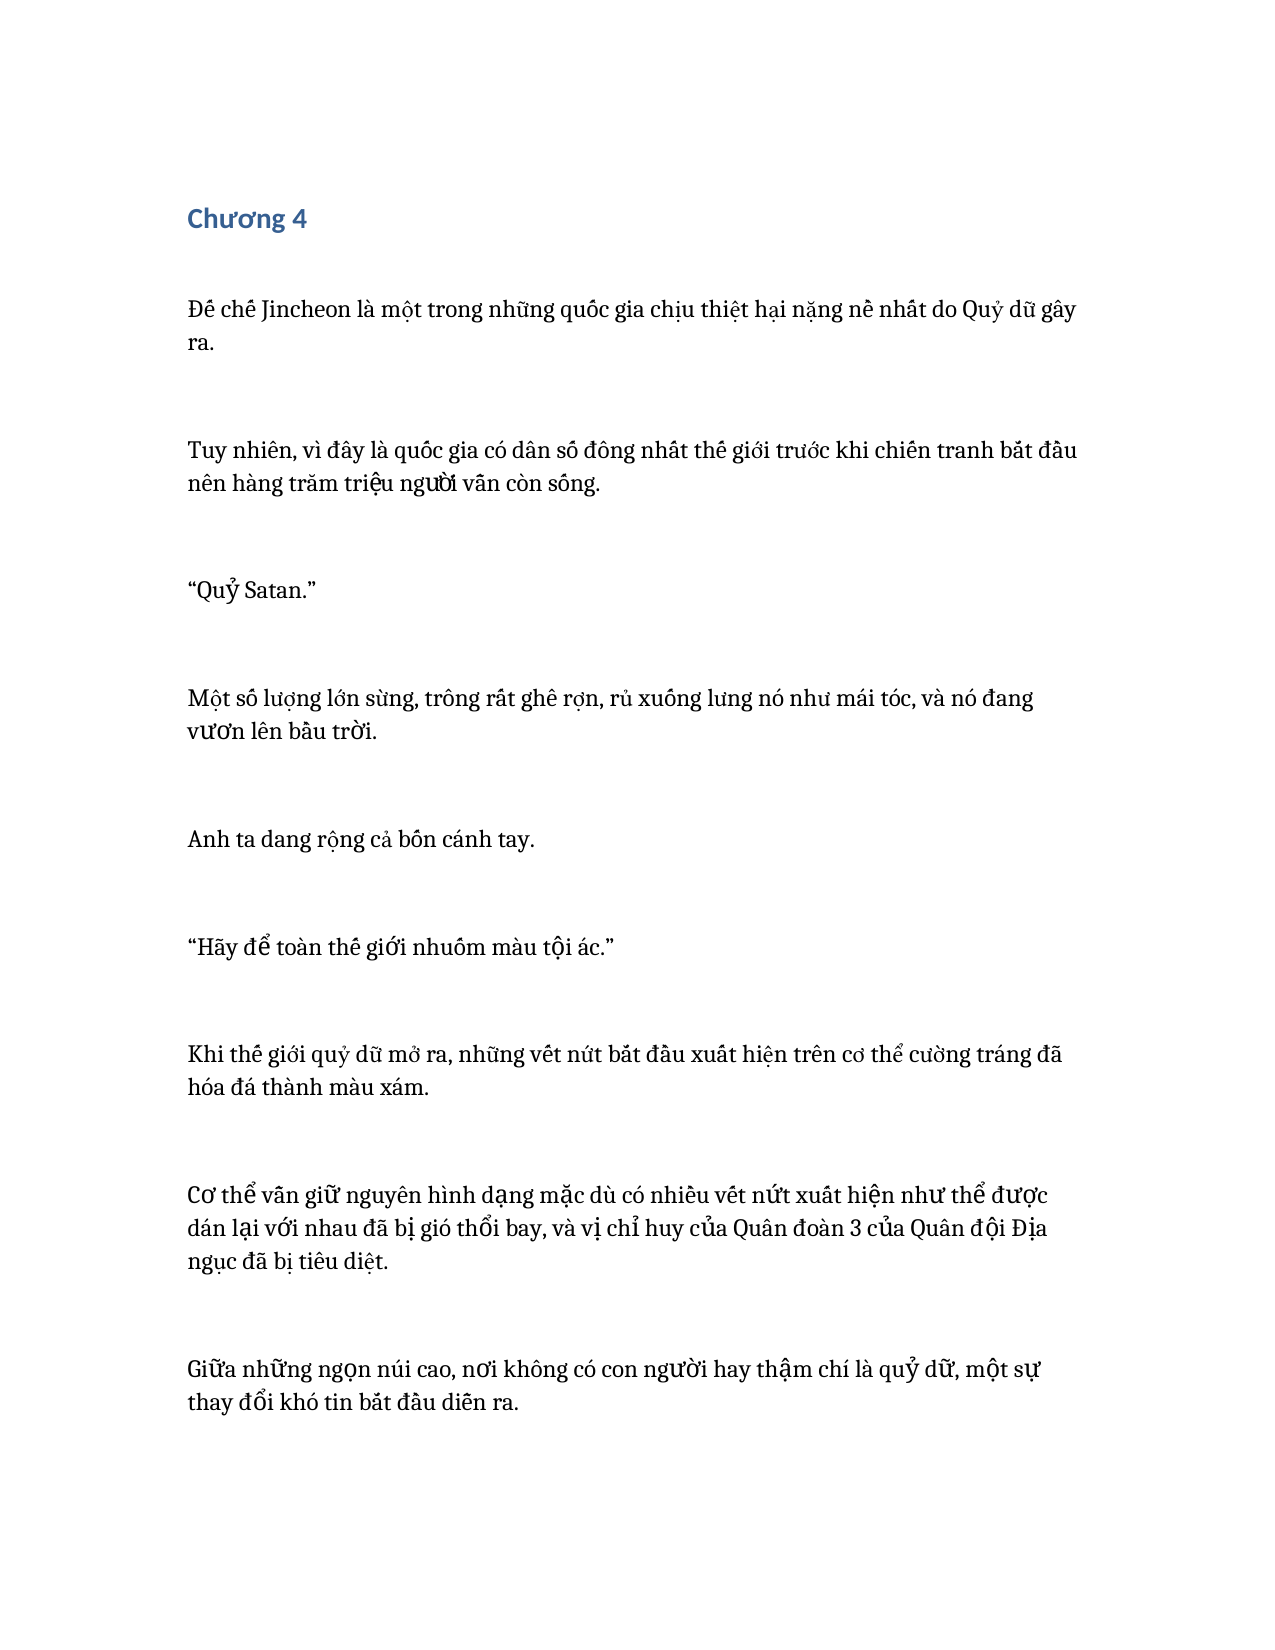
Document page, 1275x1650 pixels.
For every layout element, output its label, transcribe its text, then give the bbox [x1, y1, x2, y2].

text Tuy nhiên, vì đây là quốc gia có dân số đông nhất thế giới trước khi chiến tranh bắt đầu nên hàng trăm triệu người vẫn còn sống. [187, 436, 1087, 497]
text Anh ta dang rộng cả bốn cánh tay. [187, 825, 1087, 853]
text Khi thế giới quỷ dữ mở ra, những vết nứt bắt đầu xuất hiện trên cơ thể cường tráng đã hóa đá thành màu xám. [187, 1040, 1087, 1102]
text Cơ thể vẫn giữ nguyên hình dạng mặc dù có nhiều vết nứt xuất hiện như thể được dán lại với nhau đã bị gió thổi bay, và vị chỉ huy của Quân đoàn 3 của Quân đội Địa ngục đã bị tiêu diệt. [187, 1181, 1087, 1276]
subtitle Chương 4 [187, 200, 1087, 236]
text Một số lượng lớn sừng, trông rất ghê rợn, rủ xuống lưng nó như mái tóc, và nó đang vươn lên bầu trời. [187, 684, 1087, 746]
text Giữa những ngọn núi cao, nơi không có con người hay thậm chí là quỷ dữ, một sự thay đổi khó tin bắt đầu diễn ra. [187, 1354, 1087, 1416]
text “Hãy để toàn thế giới nhuốm màu tội ác.” [187, 932, 1087, 961]
text “Quỷ Satan.” [187, 576, 1087, 605]
text Đế chế Jincheon là một trong những quốc gia chịu thiệt hại nặng nề nhất do Quỷ dữ gây ra. [187, 295, 1087, 357]
